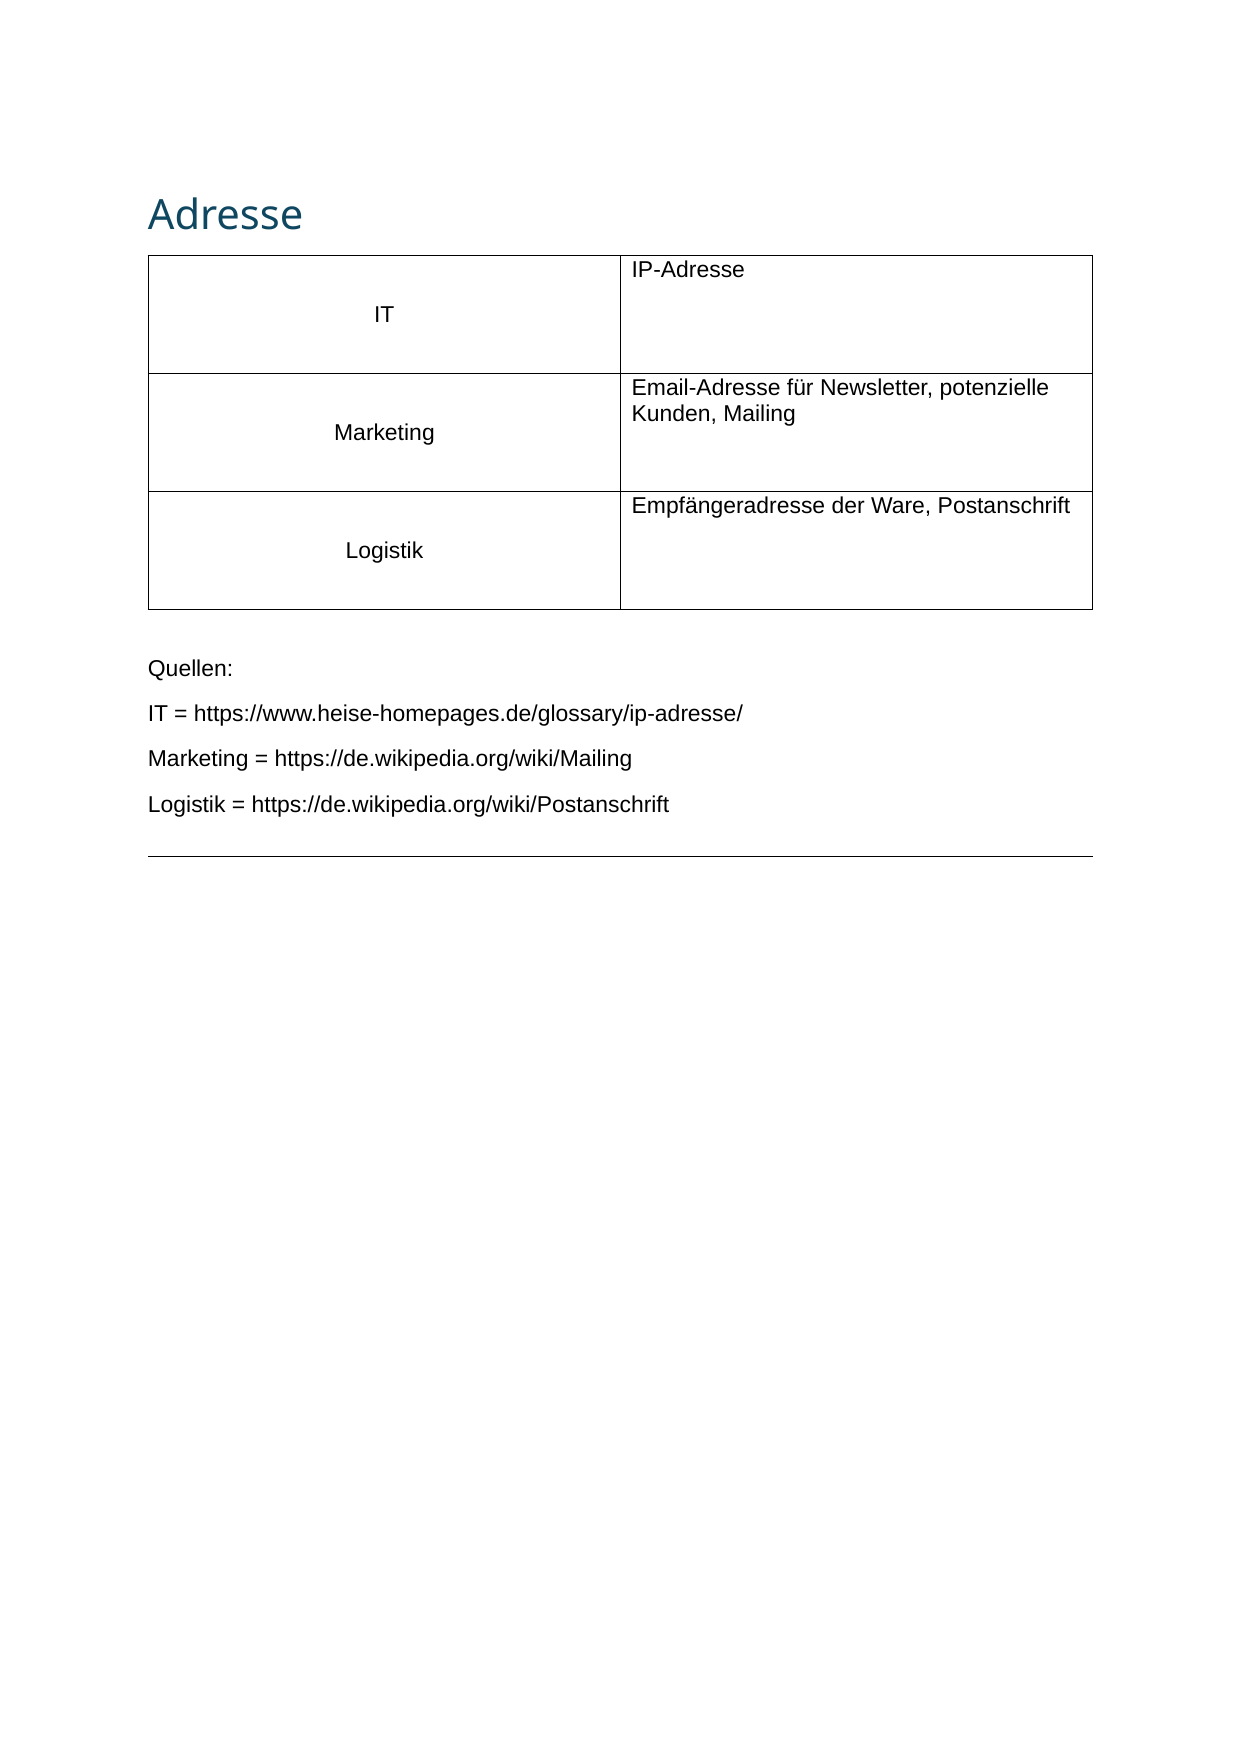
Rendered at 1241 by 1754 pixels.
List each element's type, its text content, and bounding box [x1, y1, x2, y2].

table_cell Email-Adresse für Newsletter, potenzielle Kunden, Mailing [621, 374, 1092, 491]
table_header IP-Adresse [621, 256, 1092, 373]
table_cell Logistik [149, 492, 620, 609]
table_cell Empfängeradresse der Ware, Postanschrift [621, 492, 1092, 609]
table_header IT [149, 256, 620, 373]
text Logistik = https://de.wikipedia.org/wiki/Postanschrift [148, 791, 1093, 856]
text Quellen: [148, 655, 1093, 682]
text IT = https://www.heise-homepages.de/glossary/ip-adresse/ [148, 700, 1093, 727]
text Marketing = https://de.wikipedia.org/wiki/Mailing [148, 745, 1093, 772]
table_cell Marketing [149, 374, 620, 491]
subtitle Adresse [148, 185, 1093, 242]
